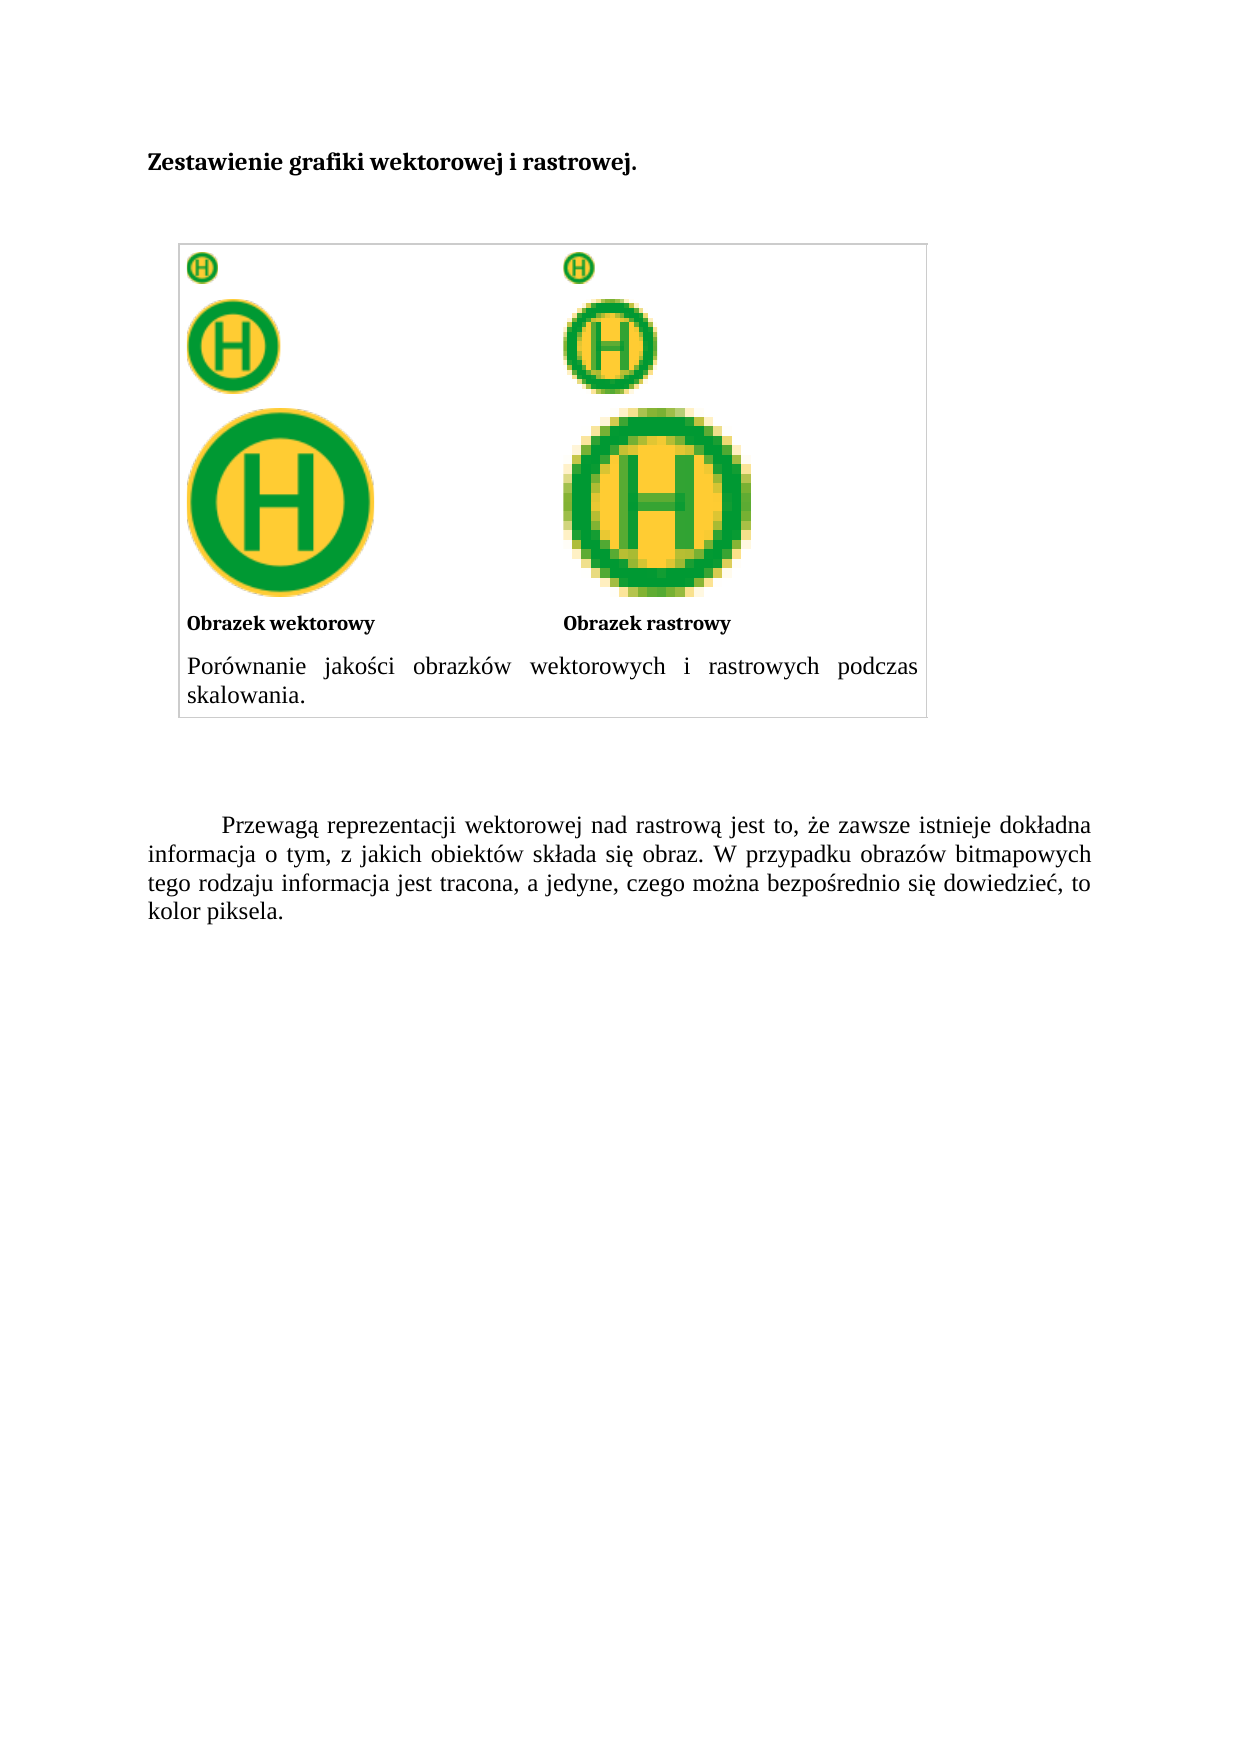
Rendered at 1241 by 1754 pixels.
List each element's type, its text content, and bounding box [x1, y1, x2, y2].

picture [186, 408, 375, 597]
table_cell Obrazek rastrowy [556, 604, 926, 644]
text Zestawienie grafiki wektorowej i rastrowej. [148, 148, 1092, 176]
table_header [180, 245, 556, 292]
picture [563, 408, 751, 597]
picture [563, 252, 595, 284]
text Przewagą reprezentacji wektorowej nad rastrową jest to, że zawsze istnieje dokładna informacja o tym, z jakich obiektów składa się obraz. W przypadku obrazów bitmapowych tego rodzaju informacja jest tracona, a jedyne, czego można bezpośrednio się dowiedzieć, to kolor piksela. [148, 810, 1092, 925]
picture [186, 252, 218, 284]
table_header [556, 245, 926, 292]
picture [563, 299, 658, 394]
table_cell [180, 292, 556, 401]
table_cell Obrazek wektorowy [180, 604, 556, 644]
table_cell [556, 401, 926, 604]
table_cell Porównanie jakości obrazków wektorowych i rastrowych podczas skalowania. [180, 644, 926, 717]
picture [186, 299, 281, 394]
table_cell [180, 401, 556, 604]
table_cell [556, 292, 926, 401]
